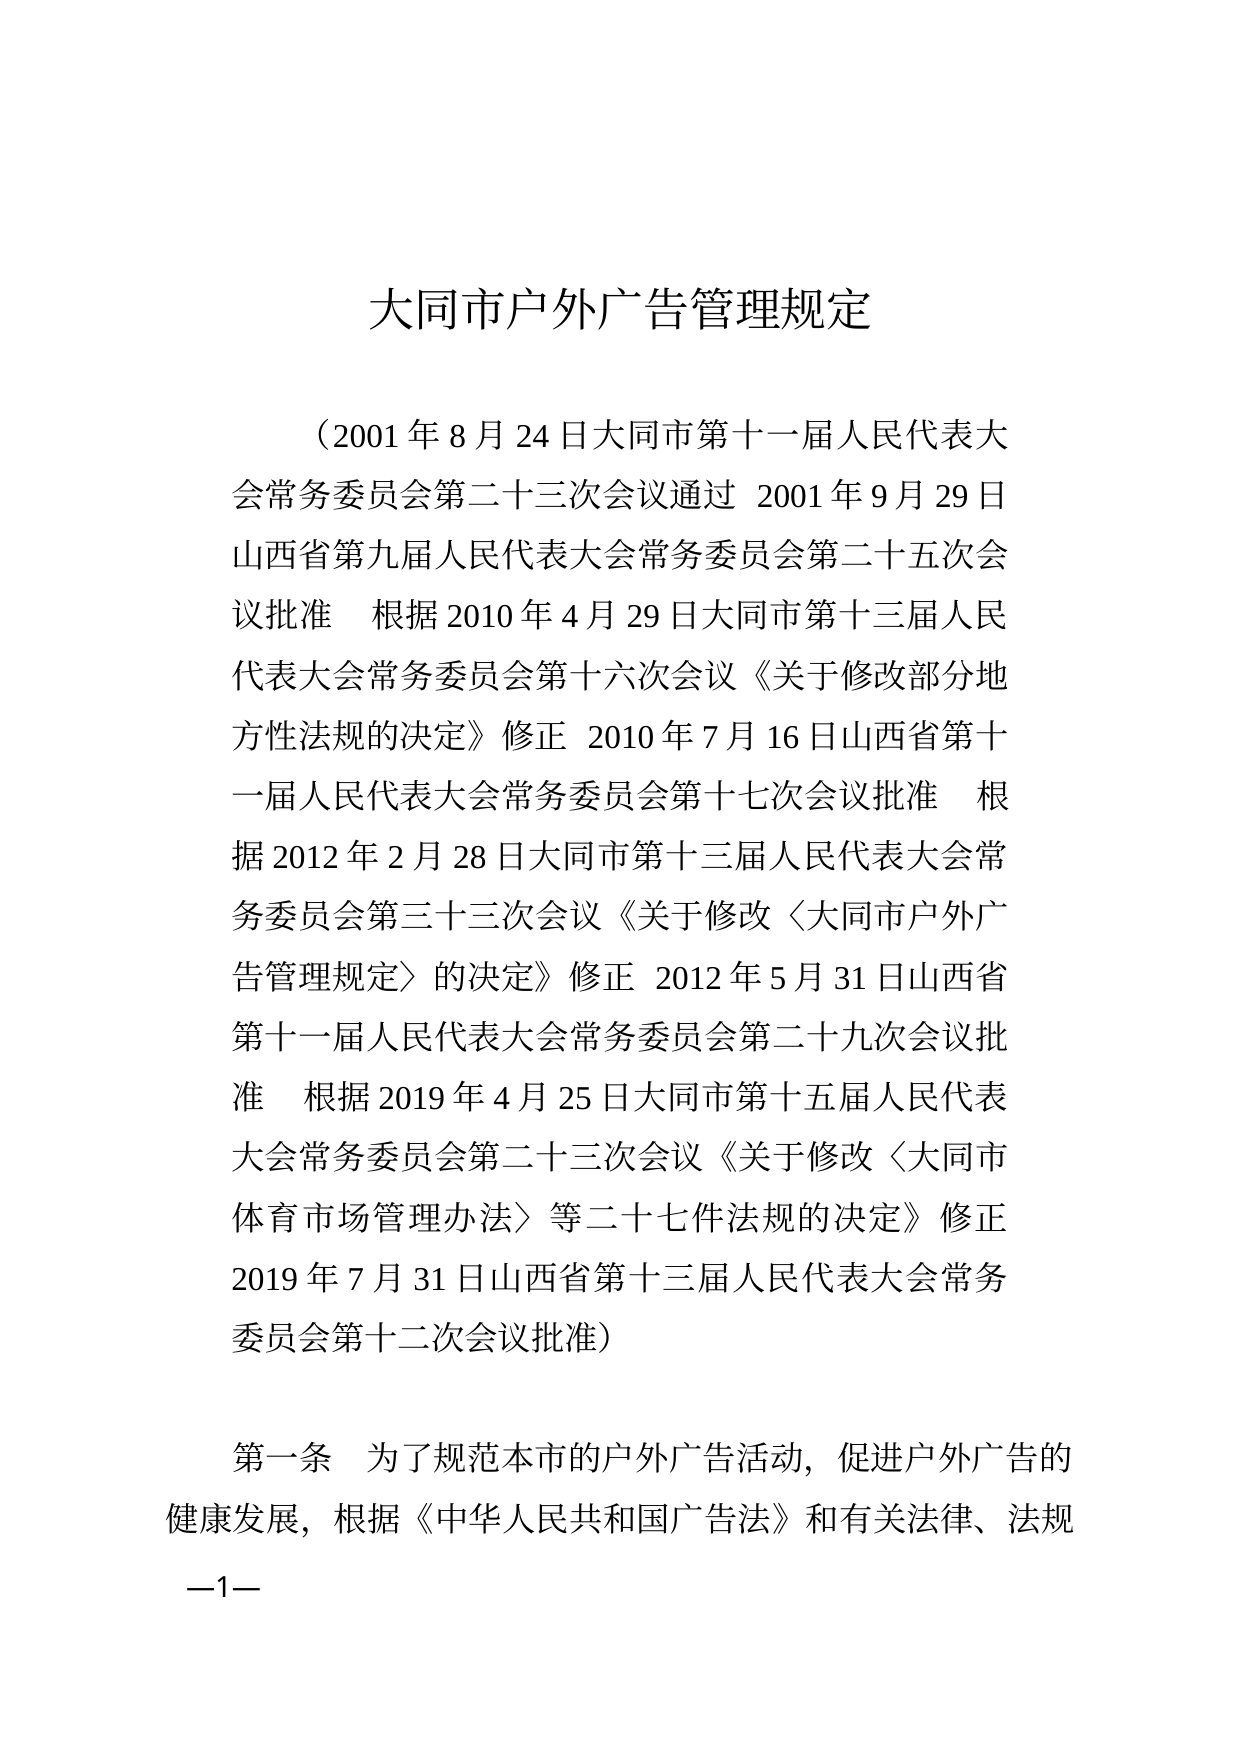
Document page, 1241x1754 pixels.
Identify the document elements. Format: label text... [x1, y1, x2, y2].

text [165, 1423, 1075, 1543]
text （2001年8月24日大同市第十一届人民代表大会常务委员会第二十三次会议通过 2001年9月29日山西省第九届人民代表大会常务委员会第二十五次会议批准 根据2010年4月29日大同市第十三届人民代表大会常务委员会第十六次会议《关于修改部分地方性法规的决定》修正 2010年7月16日山西省第十一届人民代表大会常务委员会第十七次会议批准 根据2012年2月28日大同市第十三届人民代表大会常务委员会第三十三次会议《关于修改〈大同市户外广告管理规定〉的决定》修正 2012年5月31日山西省第十一届人民代表大会常务委员会第二十九次会议批准 根据2019年4月25日大同市第十五届人民代表大会常务委员会第二十三次会议《关于修改〈大同市体育市场管理办法〉等二十七件法规的决定》修正 2019年7月31日山西省第十三届人民代表大会常务委员会第十二次会议批准） [231, 399, 1009, 1362]
text 大同市户外广告管理规定 [165, 279, 1075, 339]
